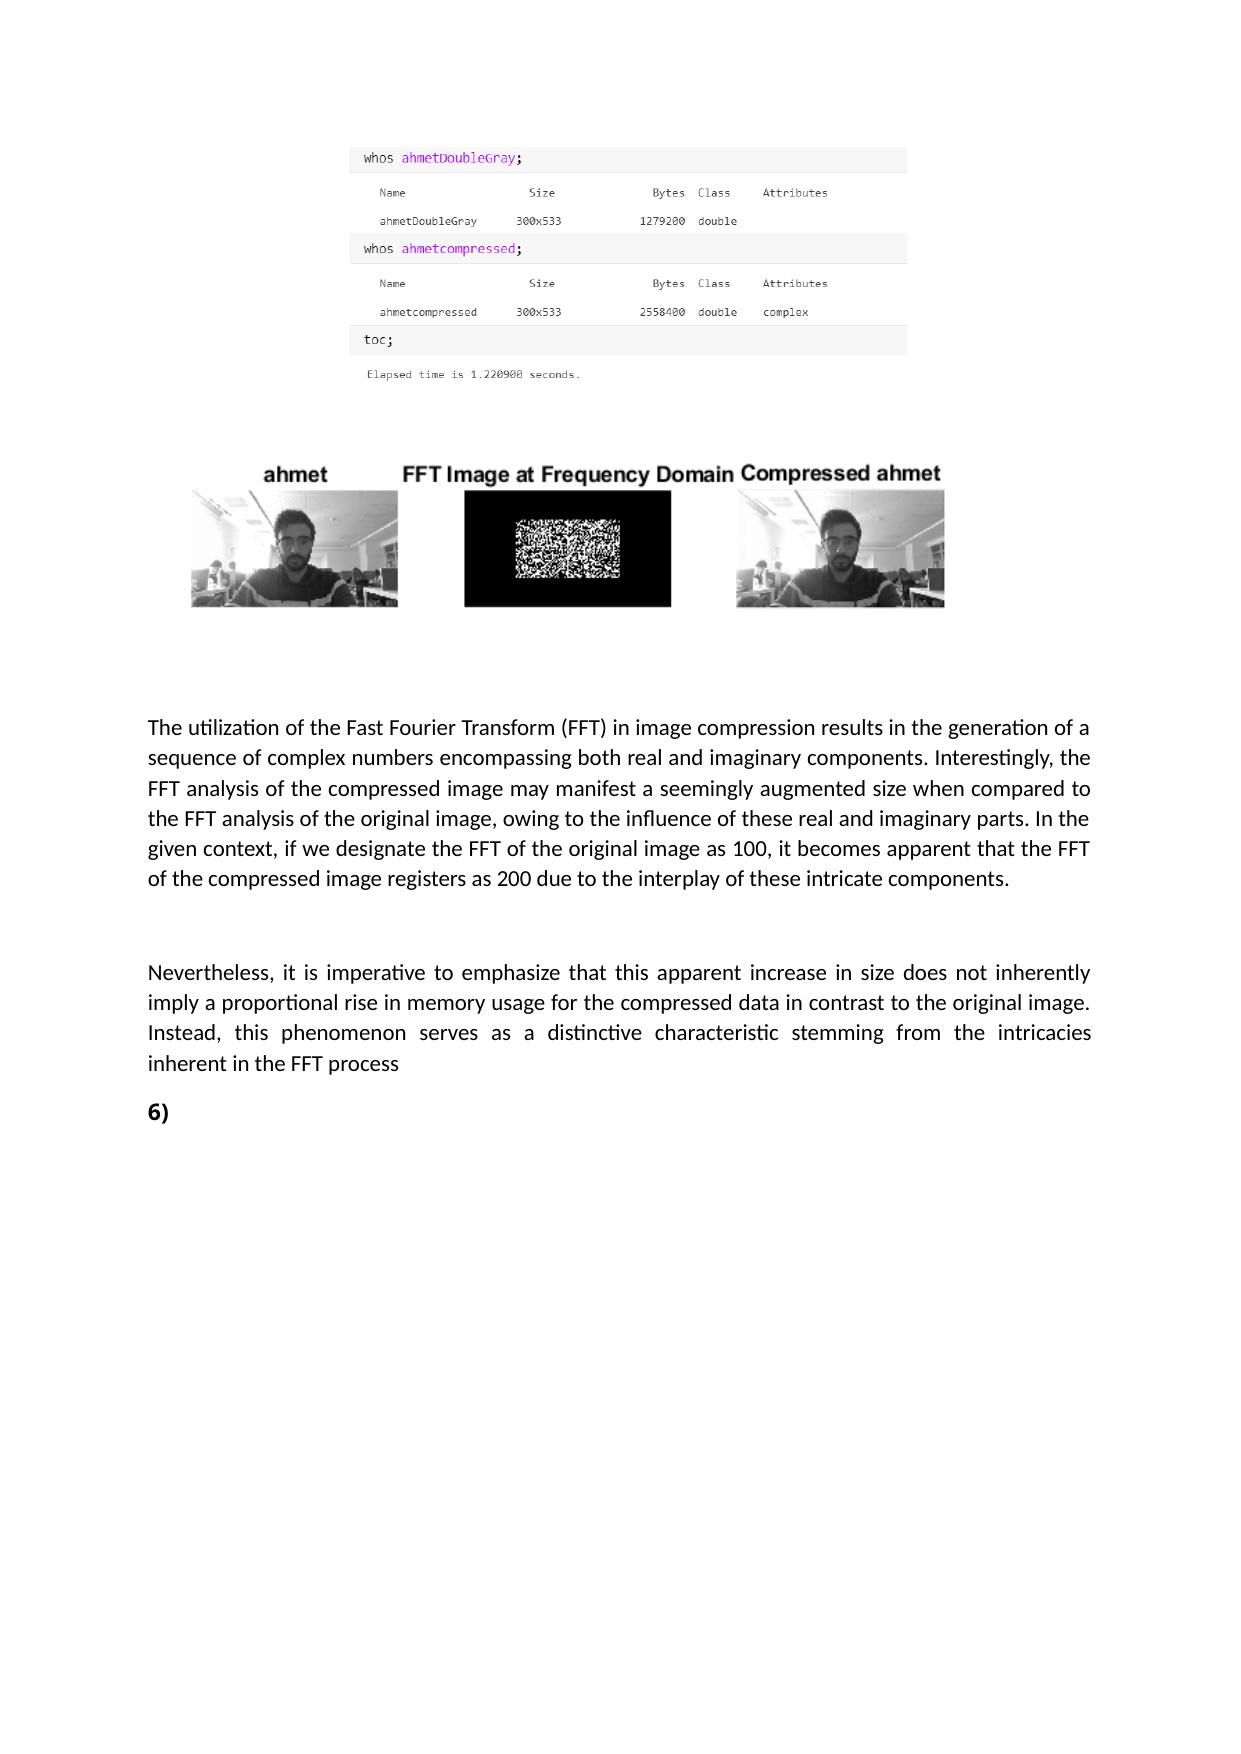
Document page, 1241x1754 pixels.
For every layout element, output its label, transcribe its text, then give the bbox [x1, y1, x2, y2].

picture [332, 147, 908, 389]
picture [147, 407, 1093, 695]
text Nevertheless, it is imperative to emphasize that this apparent increase in size does not inherently imply a proportional rise in memory usage for the compressed data in contrast to the original image. Instead, this phenomenon serves as a distinctive characteristic stemming from the intricacies inherent in the FFT process [148, 958, 1093, 1077]
text 6) [148, 1096, 1093, 1127]
text The utilization of the Fast Fourier Transform (FFT) in image compression results in the generation of a sequence of complex numbers encompassing both real and imaginary components. Interestingly, the FFT analysis of the compressed image may manifest a seemingly augmented size when compared to the FFT analysis of the original image, owing to the influence of these real and imaginary parts. In the given context, if we designate the FFT of the original image as 100, it becomes apparent that the FFT of the compressed image registers as 200 due to the interplay of these intricate components. [148, 713, 1093, 892]
